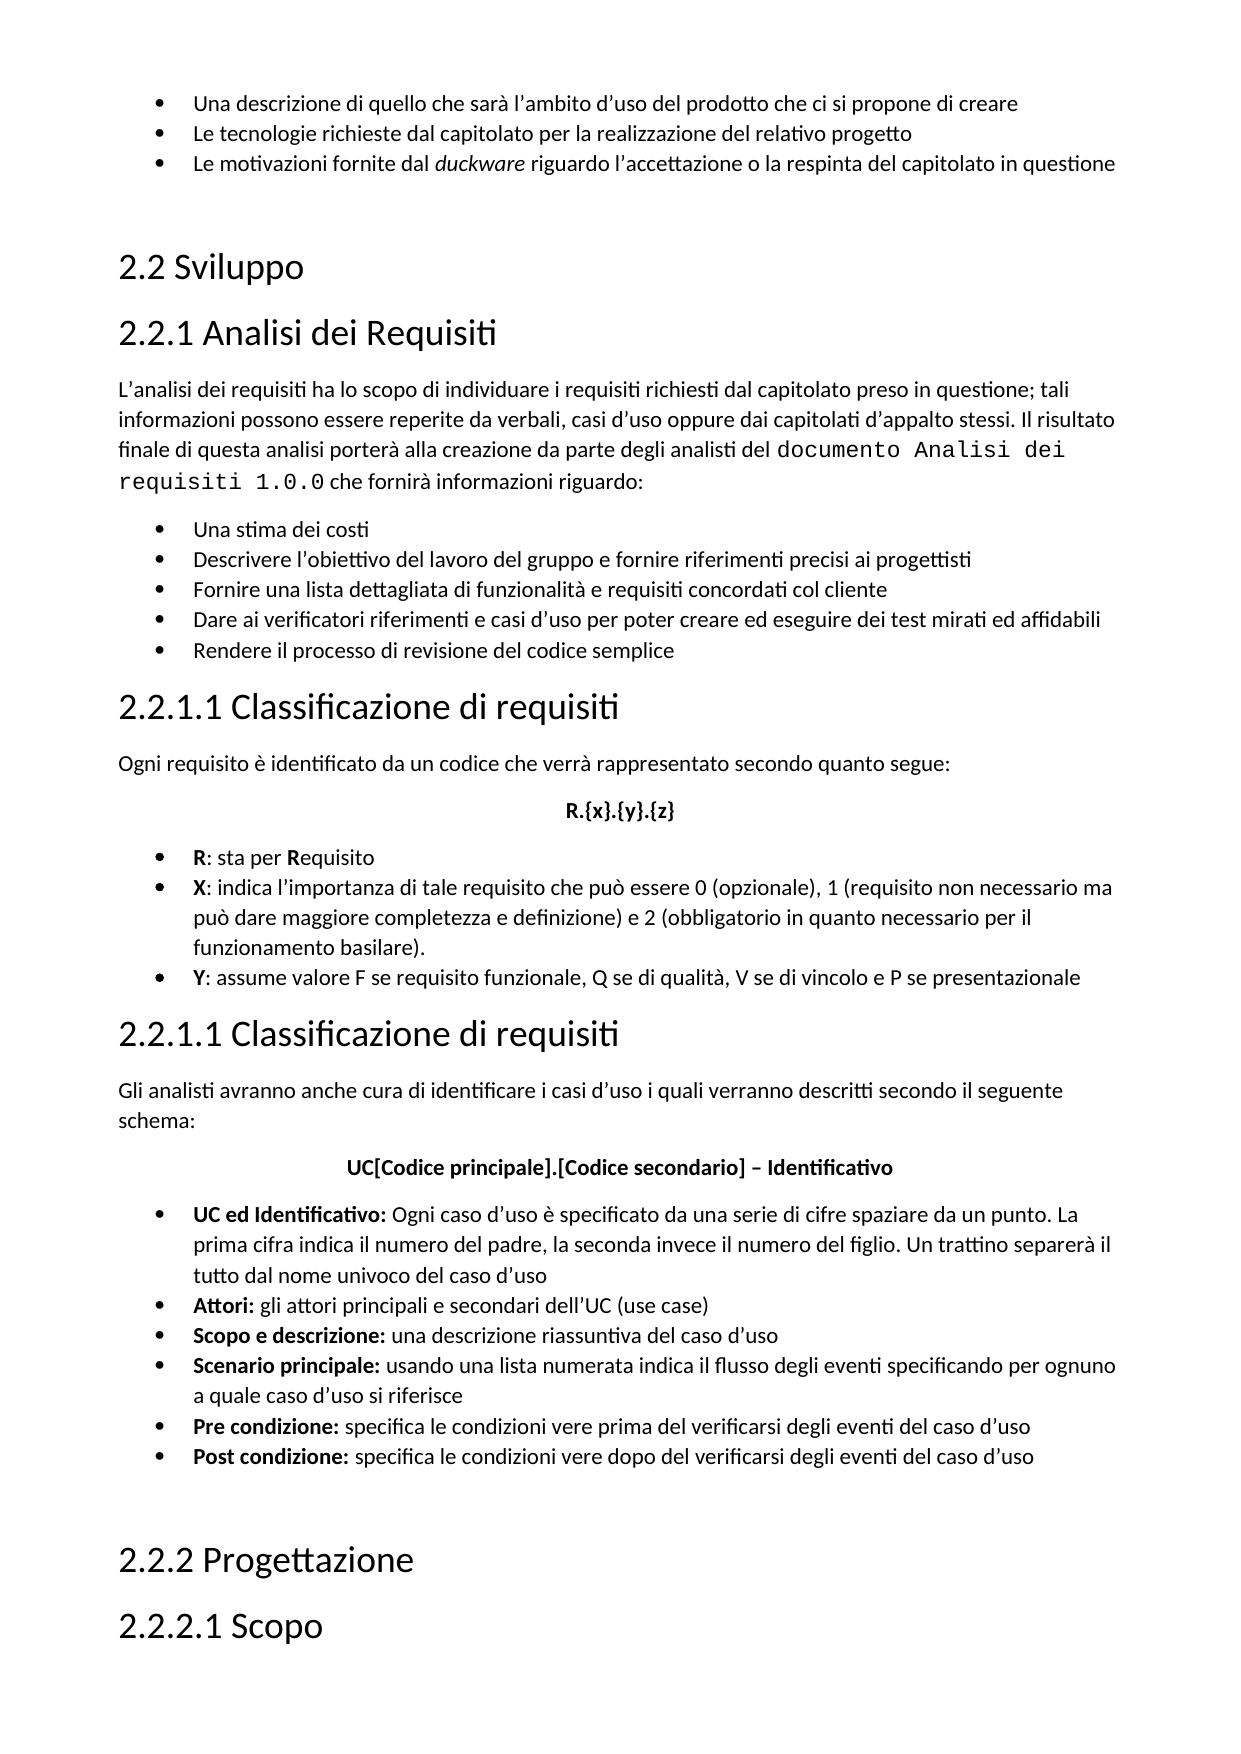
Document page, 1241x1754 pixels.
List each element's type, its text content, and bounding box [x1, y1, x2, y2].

list Rendere il processo di revisione del codice semplice [156, 636, 1122, 664]
list Attori: gli attori principali e secondari dell’UC (use case) [156, 1291, 1122, 1319]
text 2.2.1.1 Classificazione di requisiti [118, 683, 1122, 728]
list Scopo e descrizione: una descrizione riassuntiva del caso d’uso [156, 1321, 1122, 1349]
list Fornire una lista dettagliata di funzionalità e requisiti concordati col cliente [156, 575, 1122, 603]
text 2.2.2.1 Scopo [118, 1602, 1122, 1648]
text 2.2.1 Analisi dei Requisiti [118, 309, 1122, 355]
list Una descrizione di quello che sarà l’ambito d’uso del prodotto che ci si propone di creare [156, 89, 1122, 117]
list Le tecnologie richieste dal capitolato per la realizzazione del relativo progetto [156, 119, 1122, 147]
text L’analisi dei requisiti ha lo scopo di individuare i requisiti richiesti dal capitolato preso in questione; tali informazioni possono essere reperite da verbali, casi d’uso oppure dai capitolati d’appalto stessi. Il risultato finale di questa analisi porterà alla creazione da parte degli analisti del documento Analisi dei requisiti 1.0.0 che fornirà informazioni riguardo: [118, 375, 1122, 496]
list R: sta per Requisito [156, 843, 1122, 871]
list X: indica l’importanza di tale requisito che può essere 0 (opzionale), 1 (requisito non necessario ma può dare maggiore completezza e definizione) e 2 (obbligatorio in quanto necessario per il funzionamento basilare). [156, 873, 1122, 961]
list Le motivazioni fornite dal duckware riguardo l’accettazione o la respinta del capitolato in questione [156, 149, 1122, 177]
list UC ed Identificativo: Ogni caso d’uso è specificato da una serie di cifre spaziare da un punto. La prima cifra indica il numero del padre, la seconda invece il numero del figlio. Un trattino separerà il tutto dal nome univoco del caso d’uso [156, 1200, 1122, 1289]
list Pre condizione: specifica le condizioni vere prima del verificarsi degli eventi del caso d’uso [156, 1412, 1122, 1440]
text Gli analisti avranno anche cura di identificare i casi d’uso i quali verranno descritti secondo il seguente schema: [118, 1076, 1122, 1135]
text UC[Codice principale].[Codice secondario] – Identificativo [118, 1153, 1122, 1182]
list Y: assume valore F se requisito funzionale, Q se di qualità, V se di vincolo e P se presentazionale [156, 963, 1122, 991]
list Descrivere l’obiettivo del lavoro del gruppo e fornire riferimenti precisi ai progettisti [156, 545, 1122, 573]
list Dare ai verificatori riferimenti e casi d’uso per poter creare ed eseguire dei test mirati ed affidabili [156, 606, 1122, 634]
text 2.2.1.1 Classificazione di requisiti [118, 1010, 1122, 1056]
list Una stima dei costi [156, 515, 1122, 543]
text R.{x}.{y}.{z} [118, 796, 1122, 824]
list Scenario principale: usando una lista numerata indica il flusso degli eventi specificando per ognuno a quale caso d’uso si riferisce [156, 1351, 1122, 1410]
text 2.2 Sviluppo [118, 243, 1122, 289]
list Post condizione: specifica le condizioni vere dopo del verificarsi degli eventi del caso d’uso [156, 1442, 1122, 1470]
text Ogni requisito è identificato da un codice che verrà rappresentato secondo quanto segue: [118, 749, 1122, 777]
text 2.2.2 Progettazione [118, 1536, 1122, 1582]
